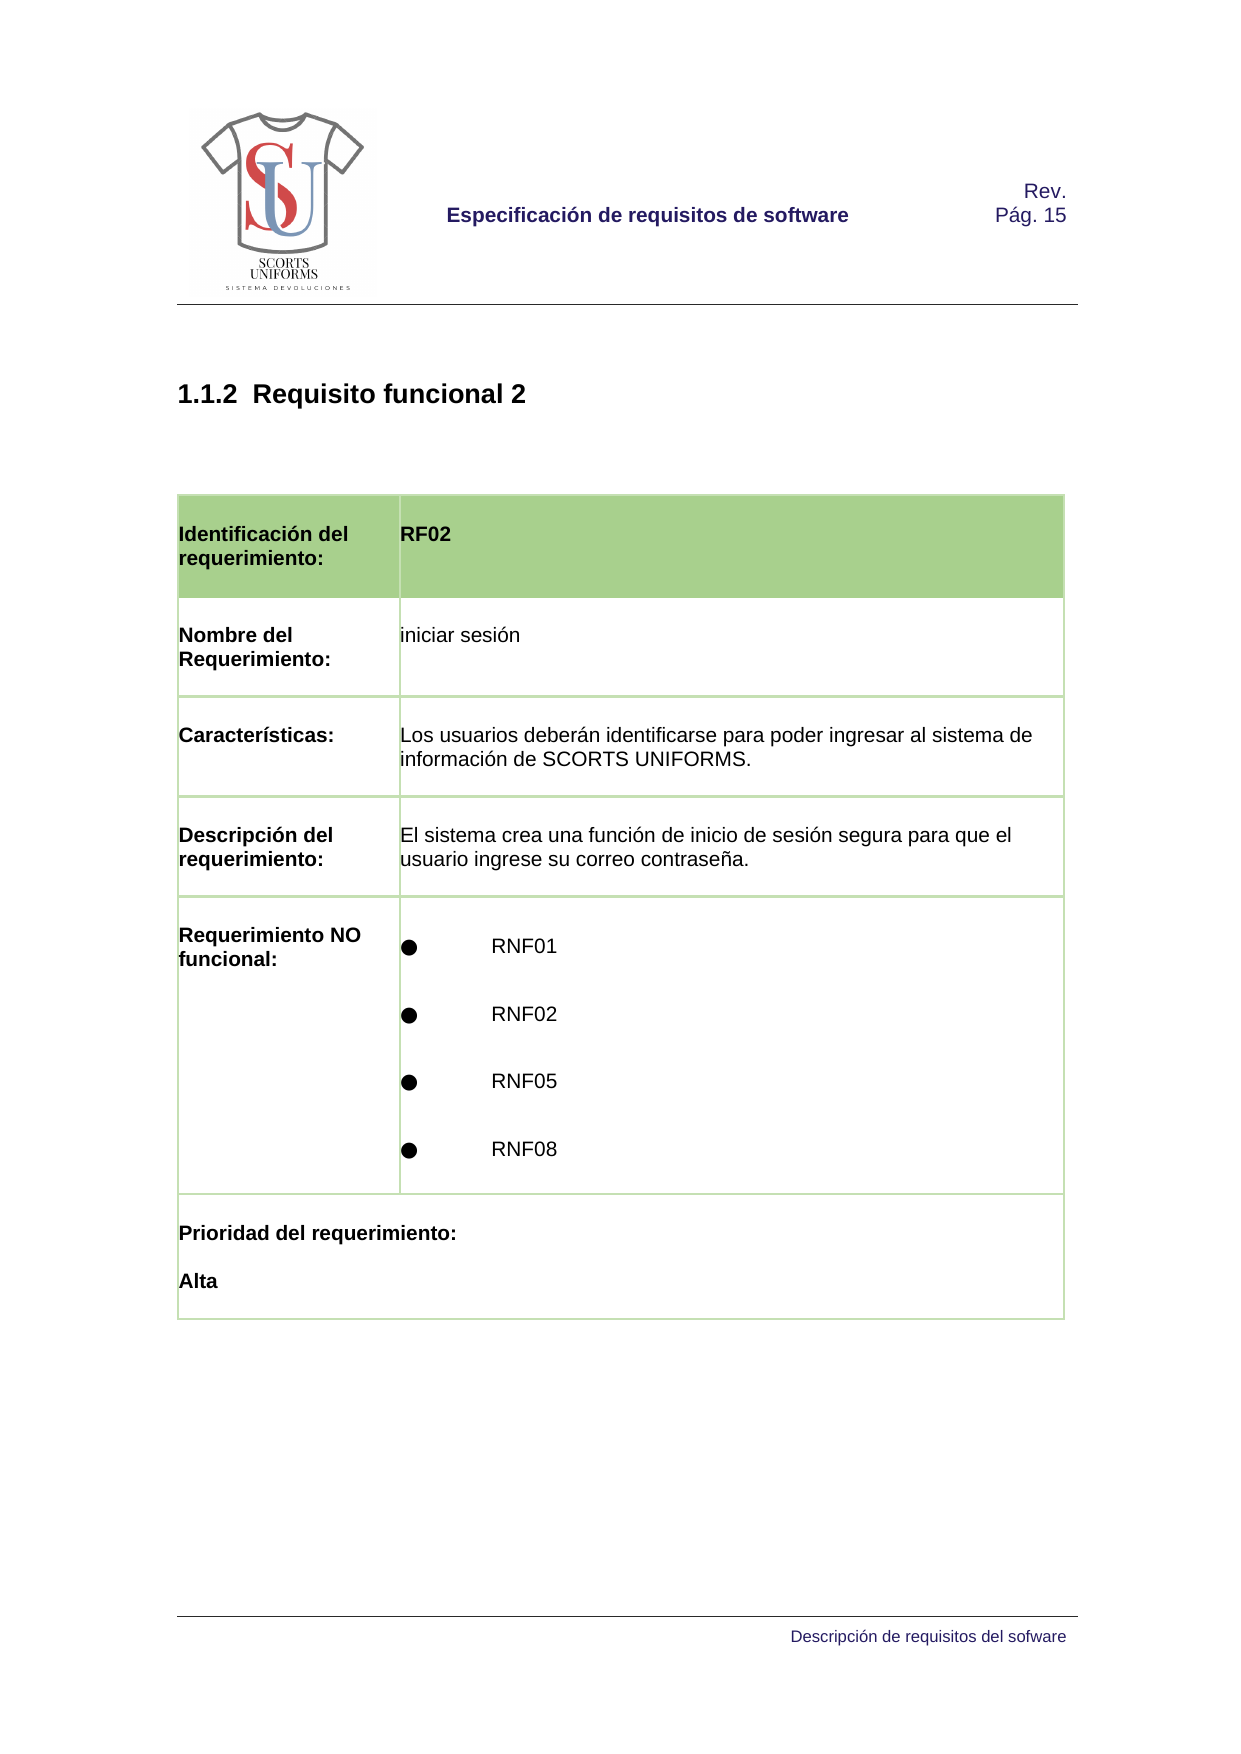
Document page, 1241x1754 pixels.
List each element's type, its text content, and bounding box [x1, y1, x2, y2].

table_cell iniciar sesión [401, 598, 1063, 695]
table_cell ● RNF01 ● RNF02 ● RNF05 ● RNF08 [401, 898, 1063, 1193]
picture [188, 108, 377, 297]
table_cell Descripción del requerimiento: [179, 798, 399, 895]
table_cell Requerimiento NO funcional: [179, 898, 399, 1193]
table_cell Nombre del Requerimiento: [179, 598, 399, 695]
table_cell El sistema crea una función de inicio de sesión segura para que el usuario ingrese su correo contraseña. [401, 798, 1063, 895]
table_cell Los usuarios deberán identificarse para poder ingresar al sistema de información de SCORTS UNIFORMS. [401, 698, 1063, 795]
table_cell Características: [179, 698, 399, 795]
table_cell Prioridad del requerimiento: Alta [179, 1195, 1063, 1318]
list Requisito funcional 2 [177, 378, 1063, 409]
table_header RF02 [401, 496, 1063, 594]
table_header Identificación del requerimiento: [179, 496, 399, 594]
